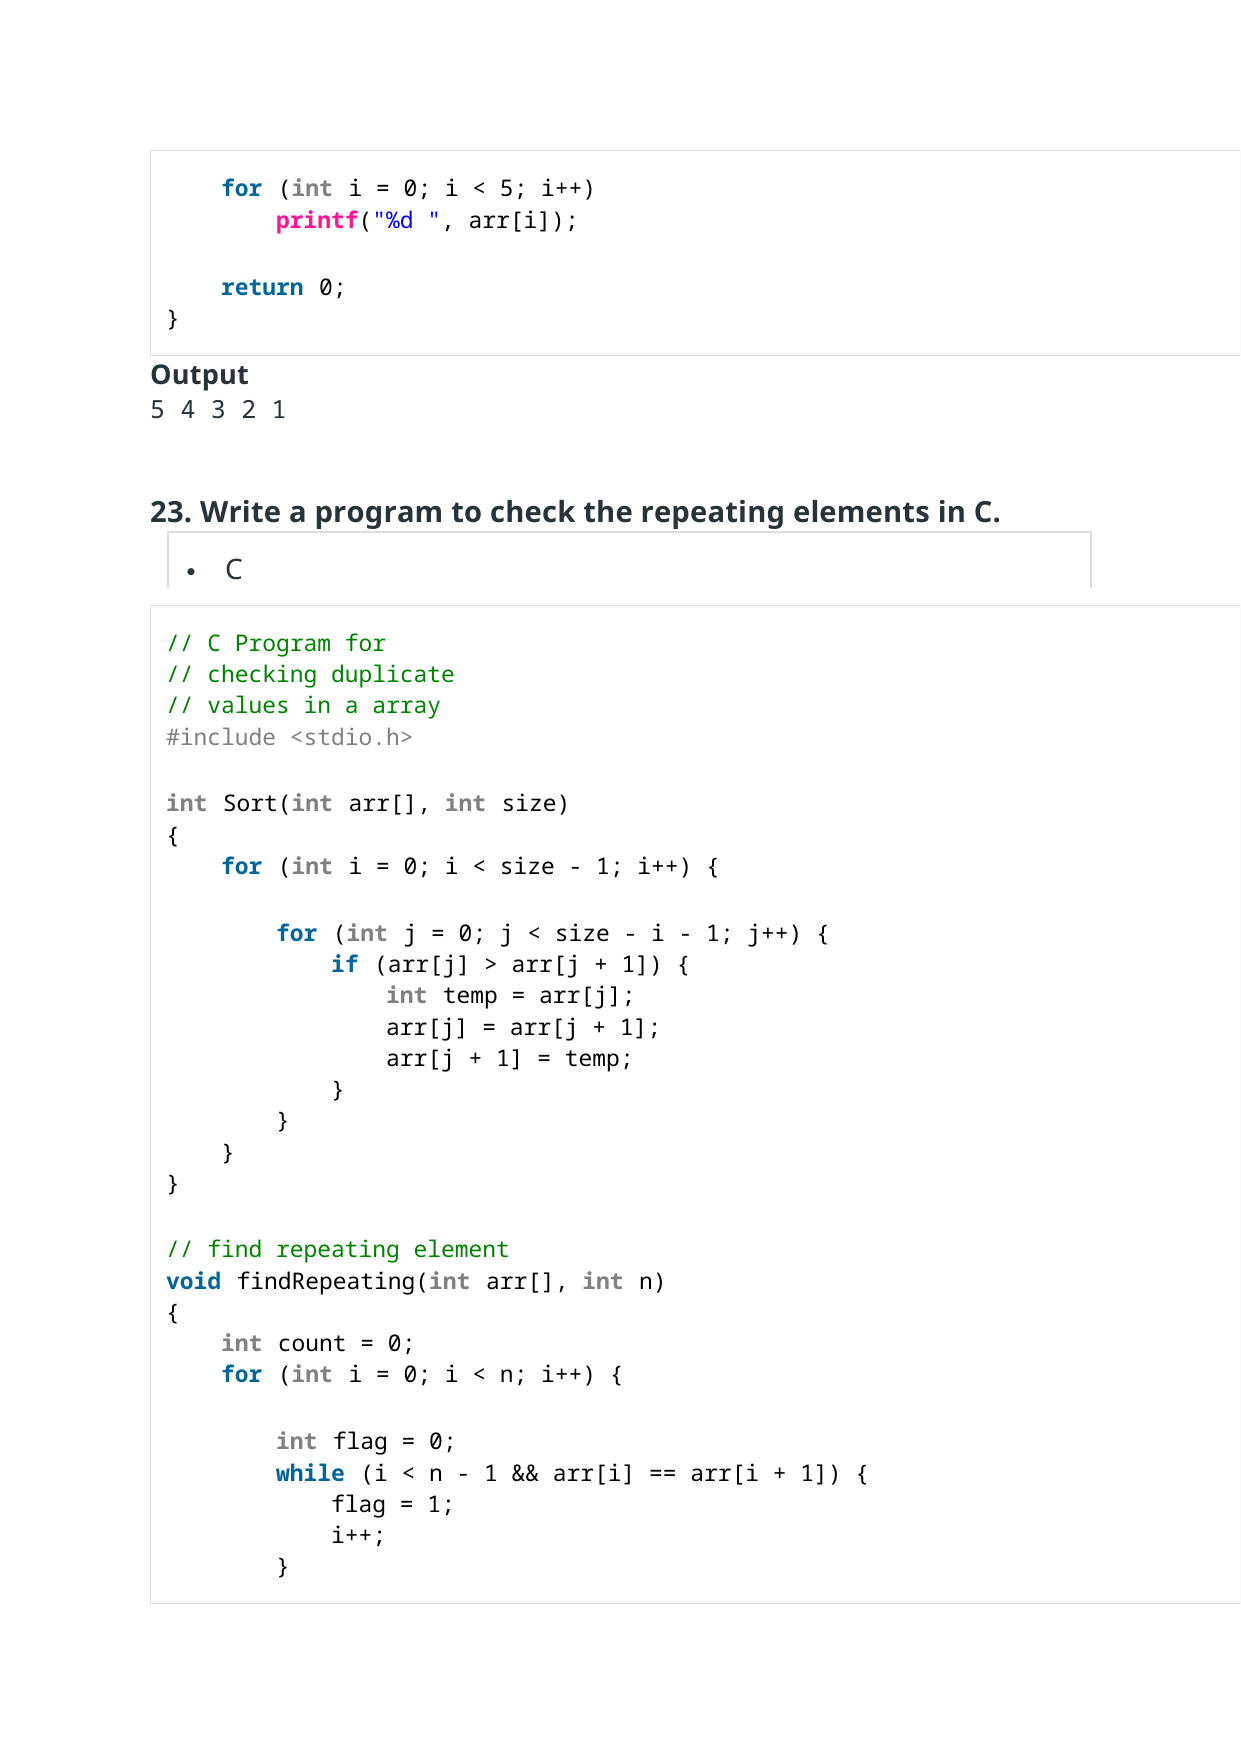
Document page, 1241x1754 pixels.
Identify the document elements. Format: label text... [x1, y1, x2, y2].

text Output [150, 356, 1090, 392]
text 5 4 3 2 1 [150, 392, 1090, 426]
list C [169, 533, 1090, 588]
text 23. Write a program to check the repeating elements in C. [150, 492, 1090, 531]
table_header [151, 151, 1240, 355]
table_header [151, 606, 1240, 1603]
